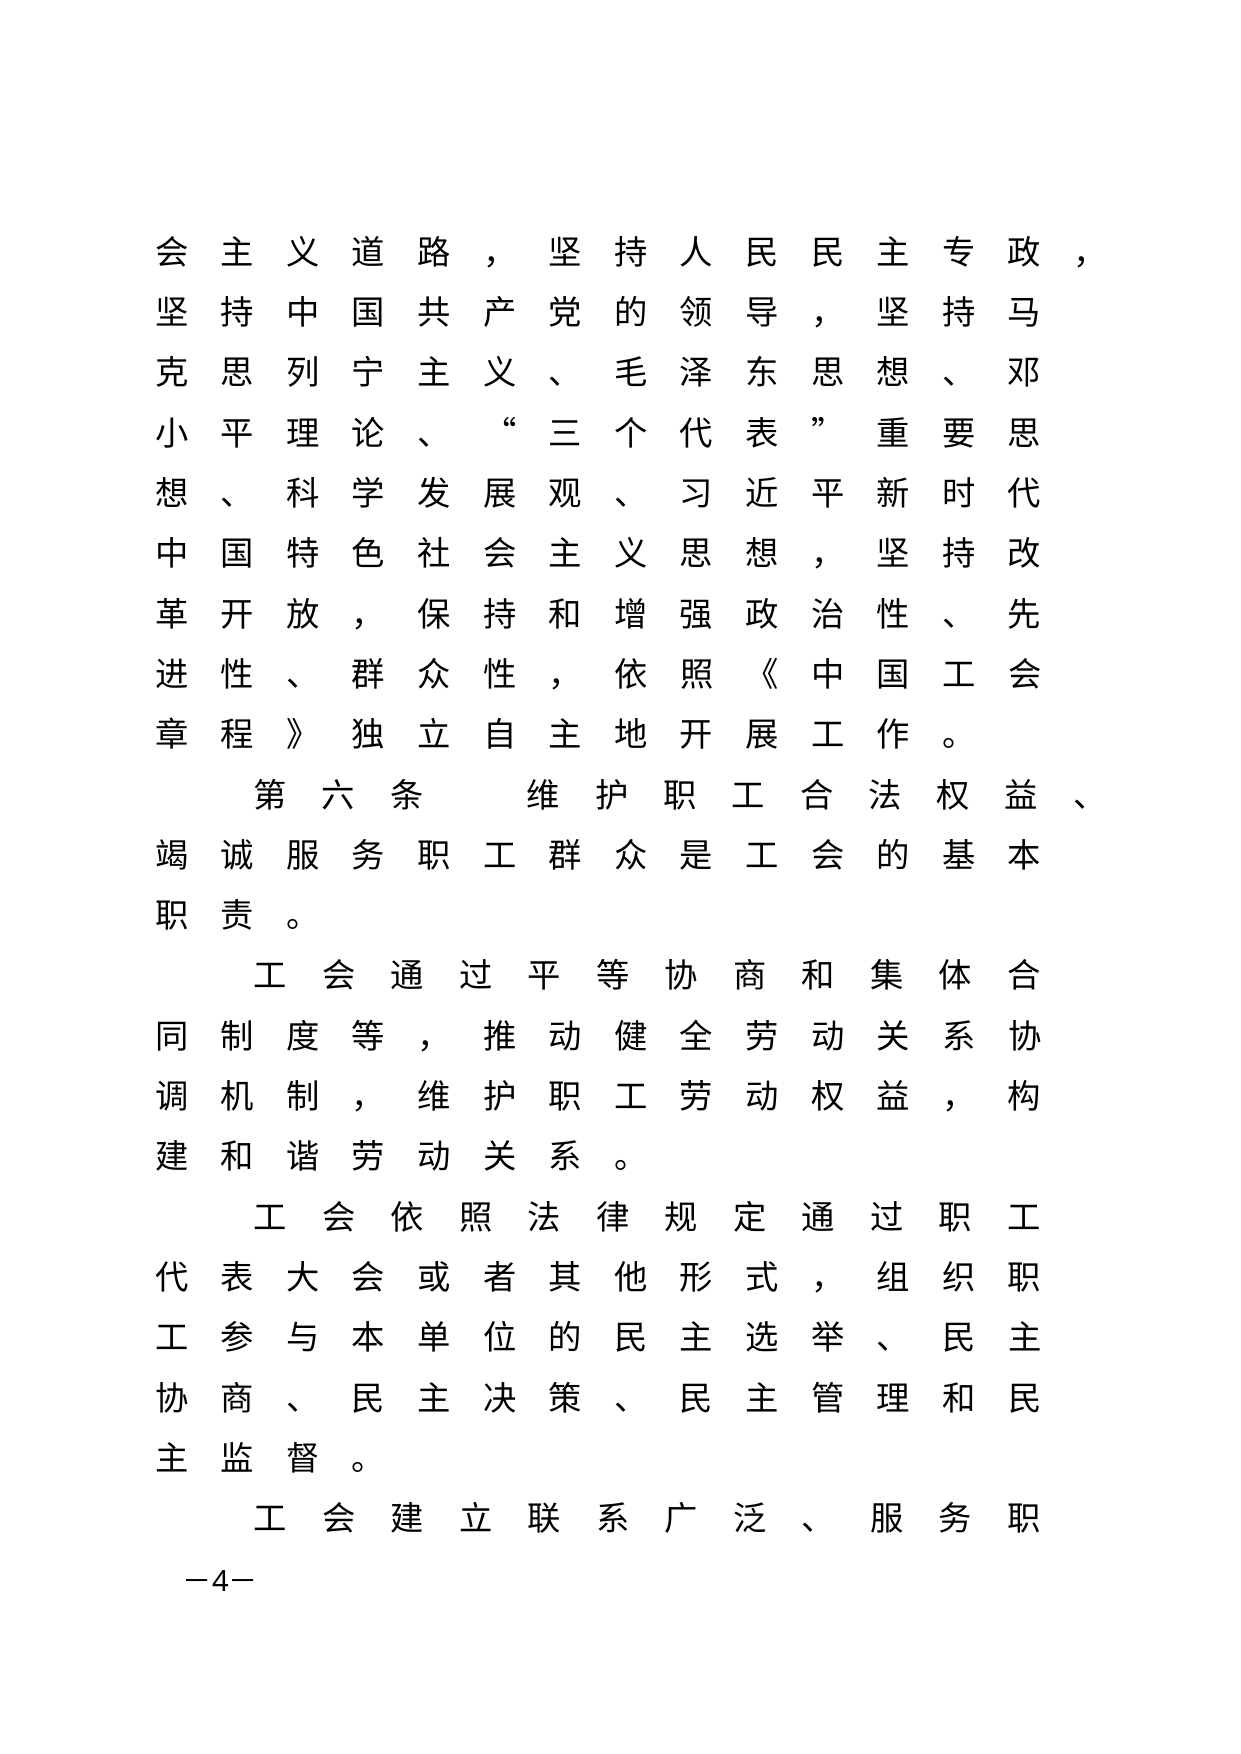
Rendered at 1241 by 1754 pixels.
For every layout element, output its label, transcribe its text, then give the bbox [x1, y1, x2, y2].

text 第六条 维护职工合法权益、竭诚服务职工群众是工会的基本职责。 [155, 762, 1073, 943]
text 工会依照法律规定通过职工代表大会或者其他形式，组织职工参与本单位的民主选举、民主协商、民主决策、民主管理和民主监督。 [155, 1184, 1073, 1486]
text 工会建立联系广泛、服务职工的工作体系，密切联系职工，听取和反映职工的意见和要求，关心职工的生活，帮助职工解决困难，全心全意为职工服务。 [155, 1486, 1073, 1546]
text 工会通过平等协商和集体合同制度等，推动健全劳动关系协调机制，维护职工劳动权益，构建和谐劳动关系。 [155, 943, 1073, 1184]
